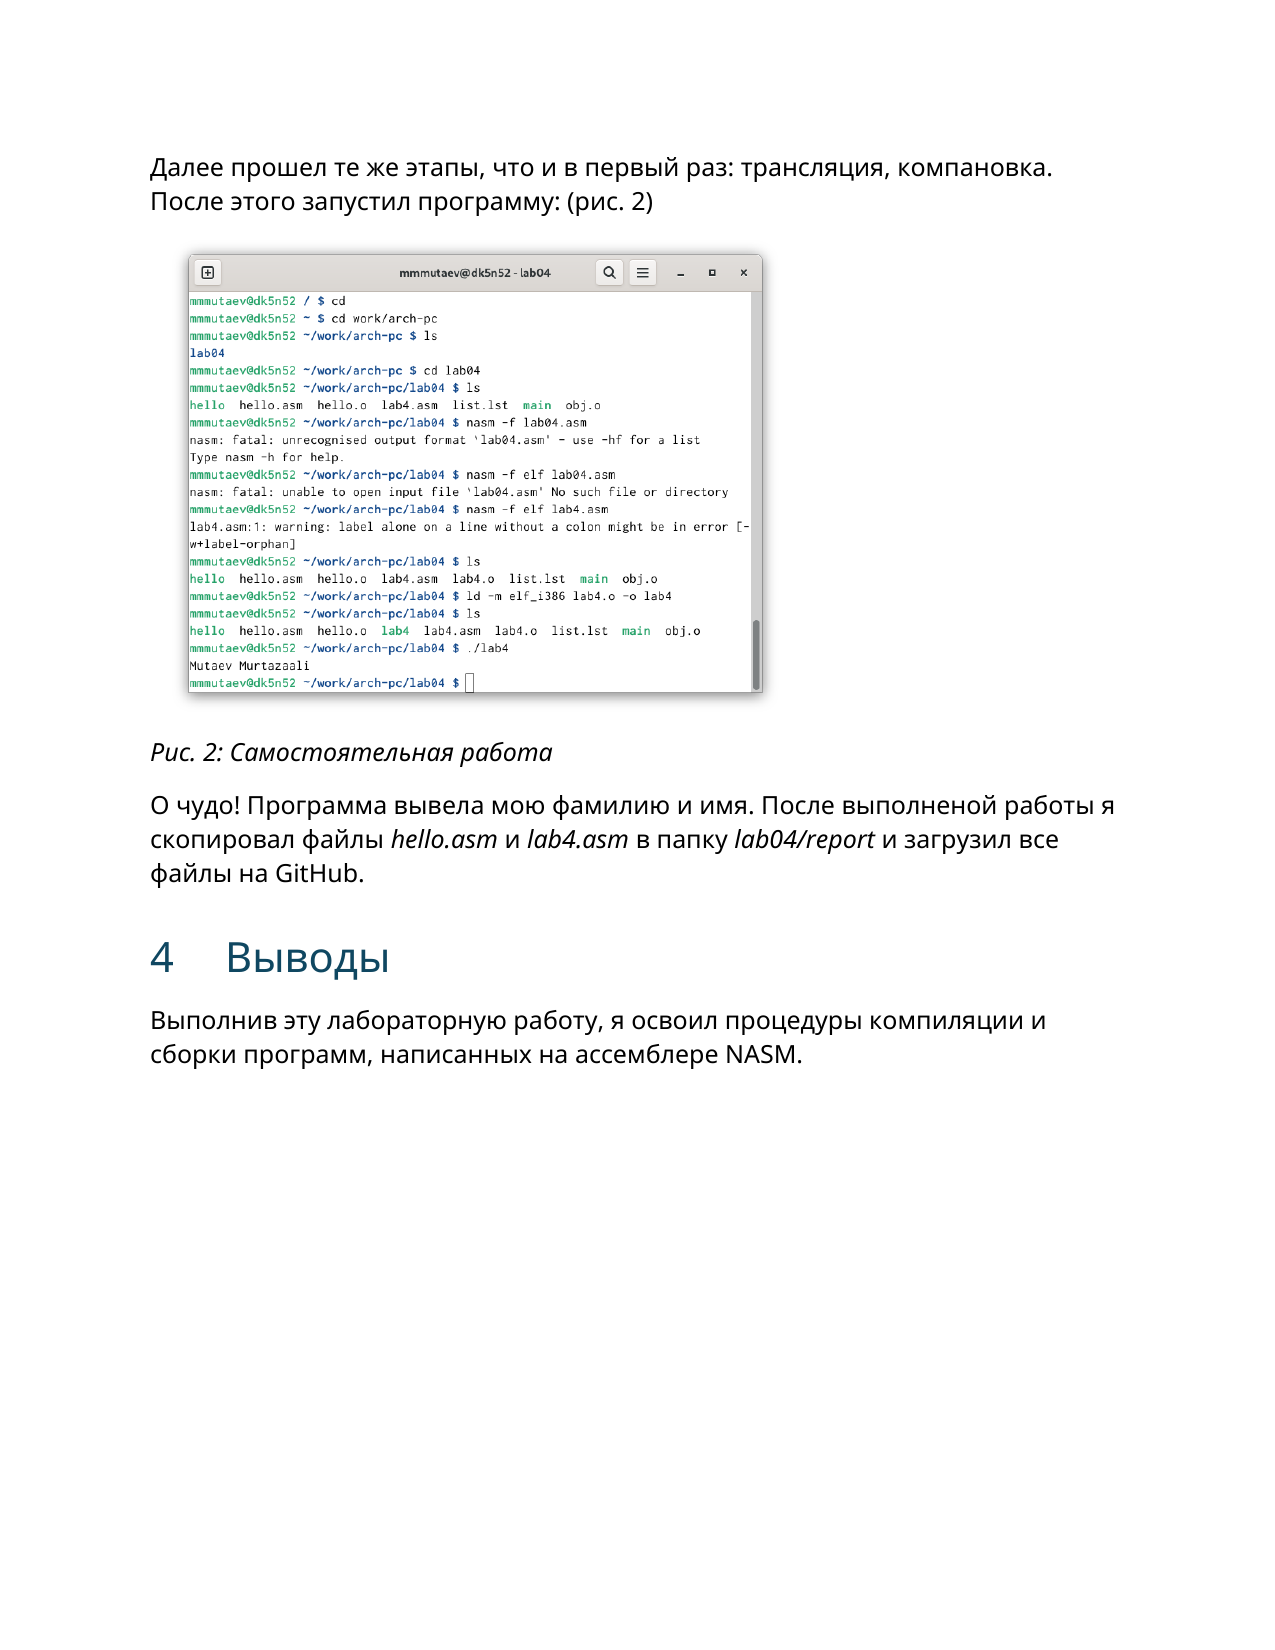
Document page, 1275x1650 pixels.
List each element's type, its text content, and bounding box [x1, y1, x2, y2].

picture [168, 236, 782, 715]
text Далее прошел те же этапы, что и в первый раз: трансляция, компановка. После этого запустил программу: (рис. 2) [150, 150, 1125, 218]
subtitle 4 Выводы [150, 927, 1125, 984]
text Рис. 2: Самостоятельная работа [150, 735, 1125, 769]
text О чудо! Программа вывела мою фамилию и имя. После выполненой работы я скопировал файлы hello.asm и lab4.asm в папку lab04/report и загрузил все файлы на GitHub. [150, 788, 1125, 890]
text Выполнив эту лабораторную работу, я освоил процедуры компиляции и сборки программ, написанных на ассемблере NASM. [150, 1003, 1125, 1071]
